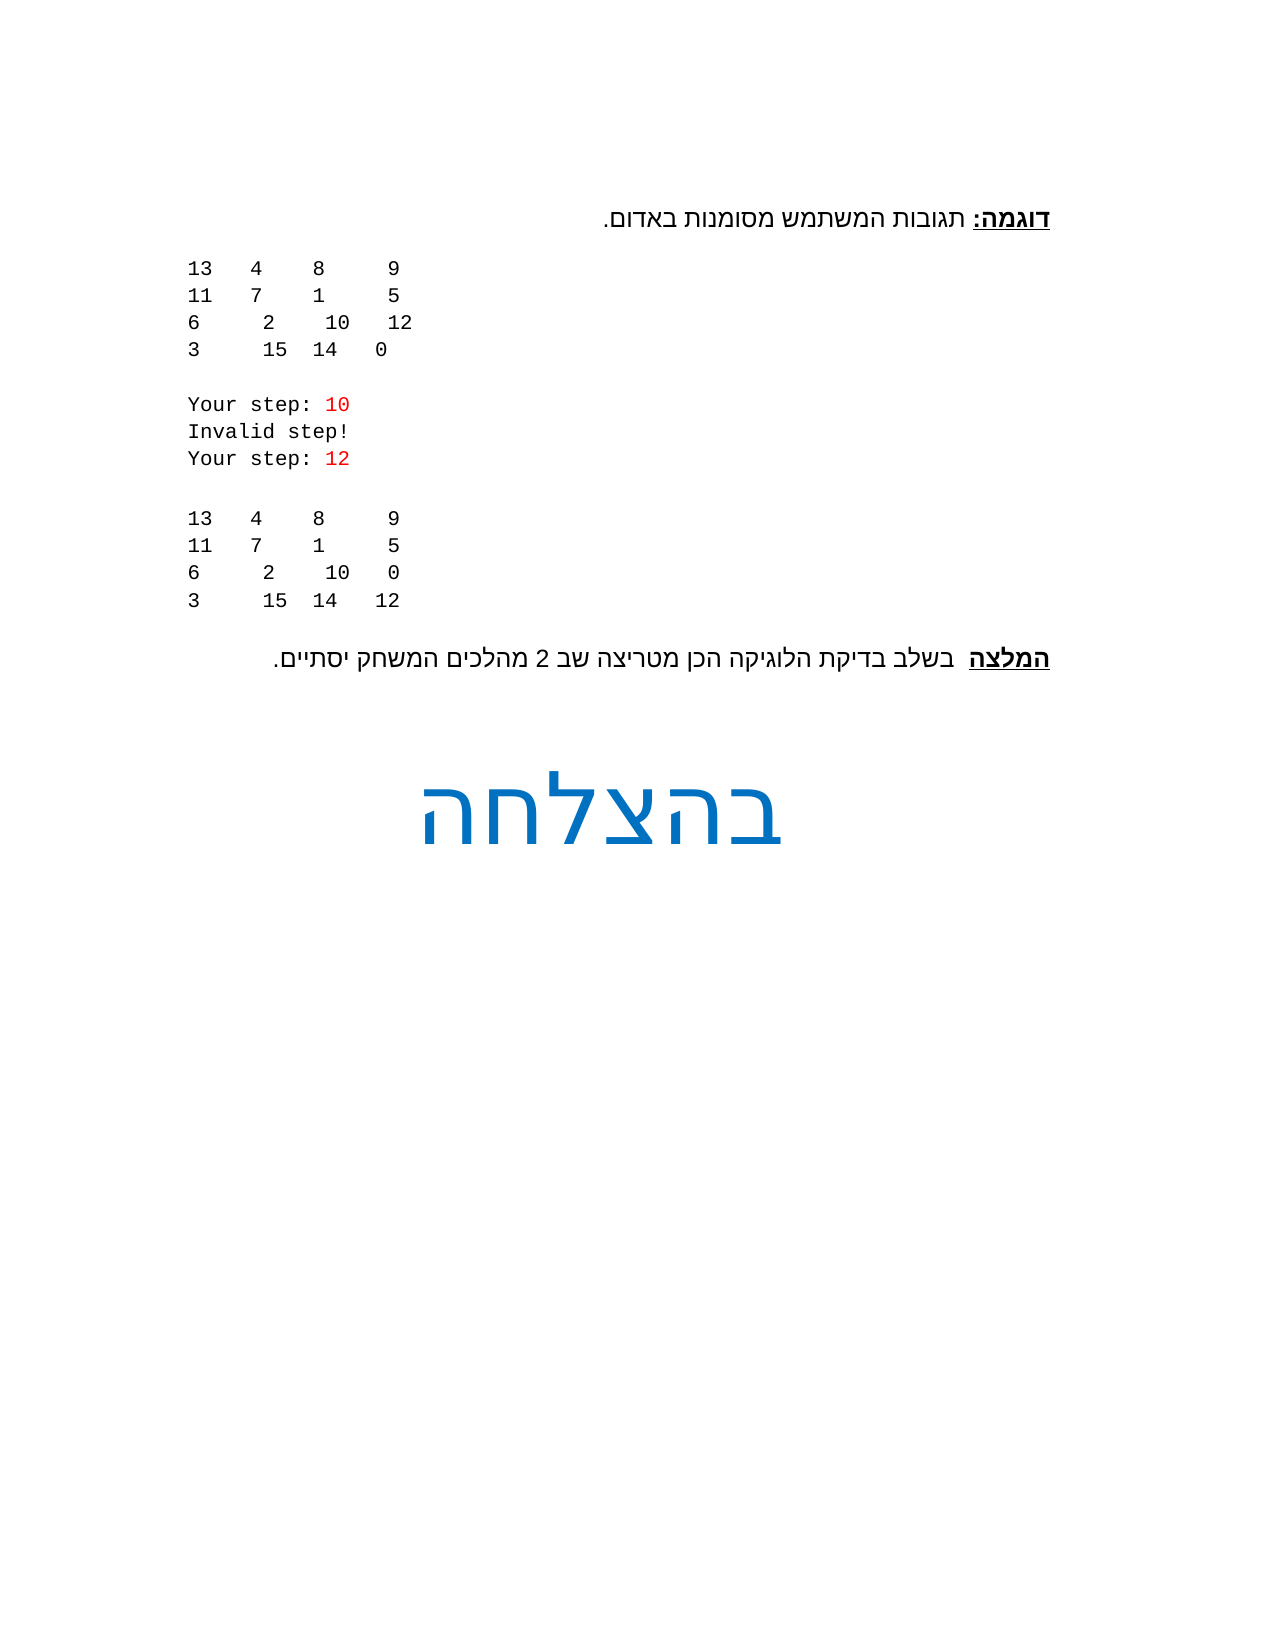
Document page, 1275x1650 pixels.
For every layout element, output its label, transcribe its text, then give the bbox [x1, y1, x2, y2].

text 3 15 14 0 [187, 339, 1125, 363]
text 6 2 10 12 [187, 312, 1125, 336]
text דוגמה: תגובות המשתמש מסומנות באדום. [150, 204, 1087, 233]
text Your step: 12 [187, 448, 1125, 504]
text 13 4 8 9 [187, 258, 1125, 281]
text 6 2 10 0 [187, 562, 1125, 586]
text Your step: 10 [187, 394, 1125, 417]
text בהצלחה [150, 752, 1087, 868]
text 13 4 8 9 [187, 508, 1125, 532]
text 11 7 1 5 [187, 285, 1125, 308]
text 11 7 1 5 [187, 535, 1125, 559]
text 3 15 14 12 [187, 589, 1125, 613]
text Invalid step! [187, 421, 1125, 444]
text המלצה בשלב בדיקת הלוגיקה הכן מטריצה שב 2 מהלכים המשחק יסתיים. [150, 644, 1087, 673]
